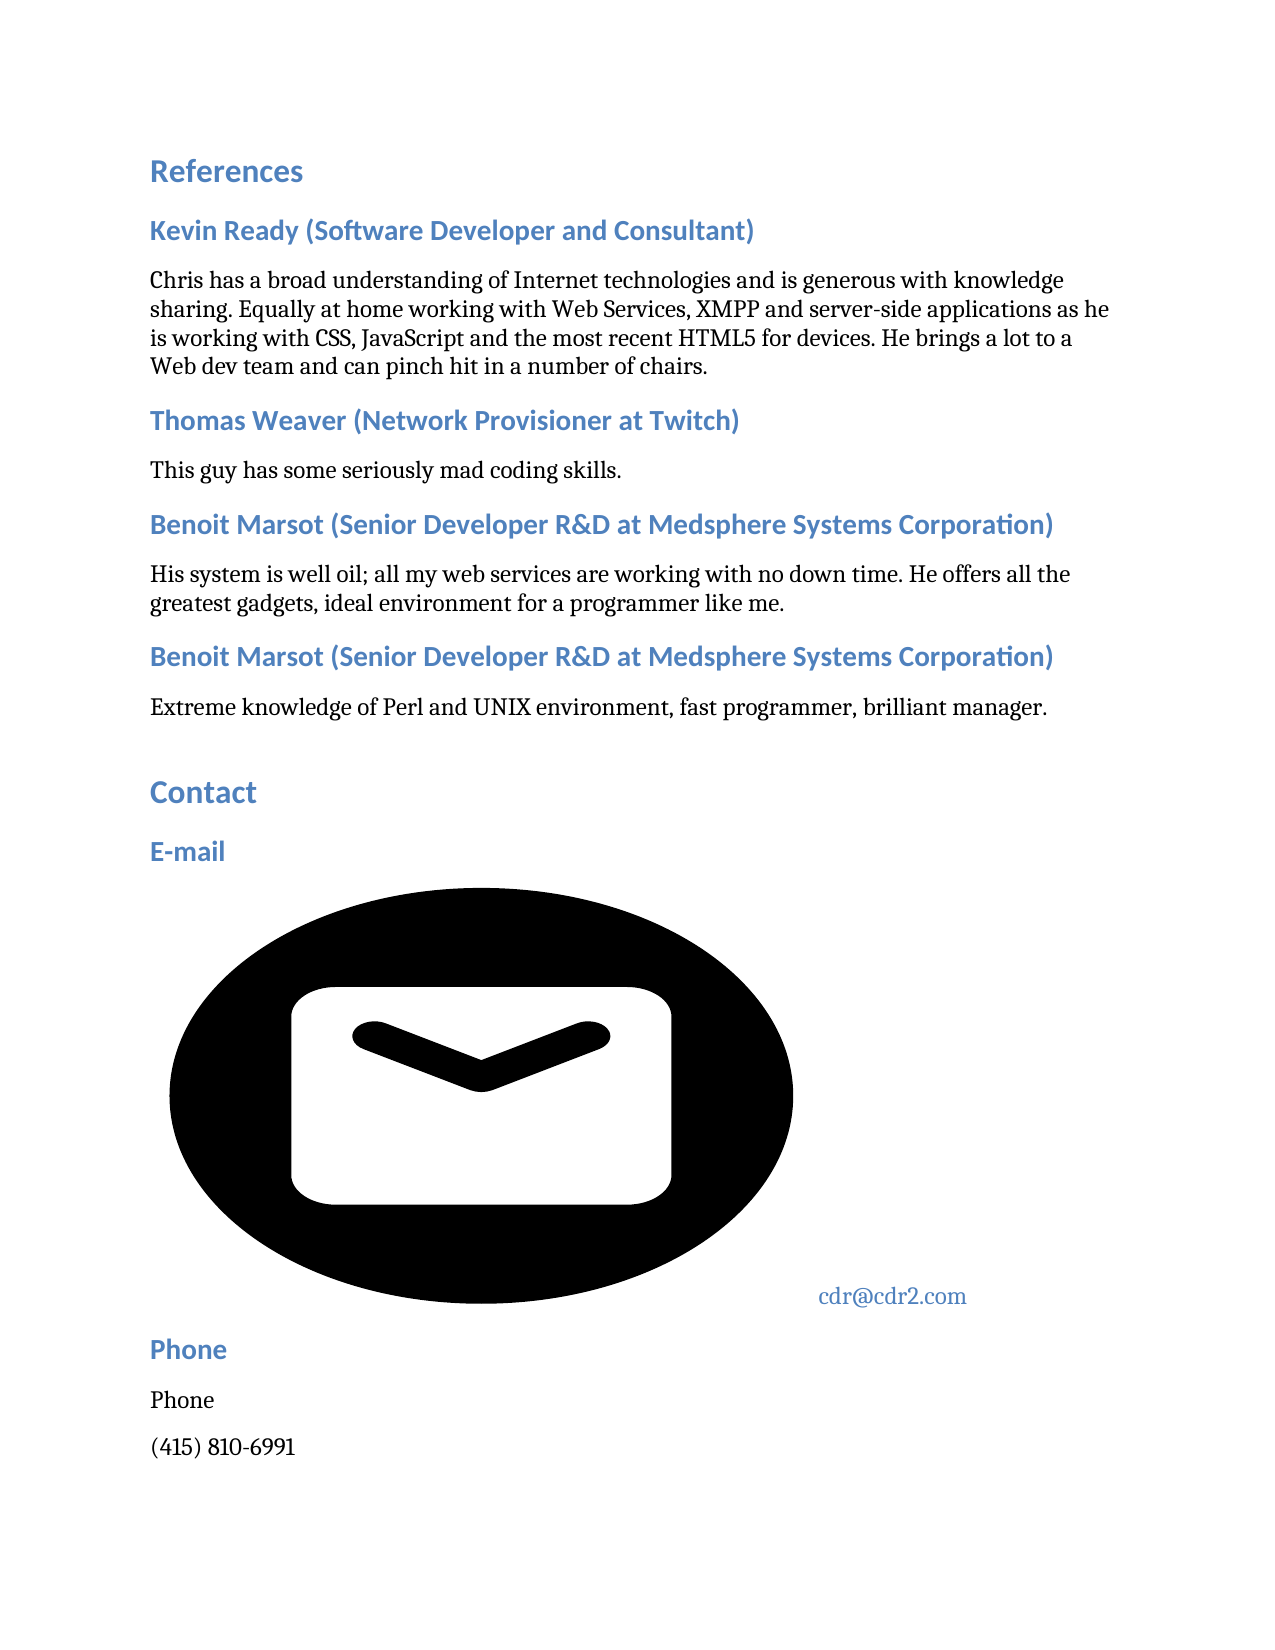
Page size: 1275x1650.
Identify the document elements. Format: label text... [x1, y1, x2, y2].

text This guy has some seriously mad coding skills. [150, 456, 1125, 485]
subtitle Phone [150, 1331, 1125, 1367]
text Chris has a broad understanding of Internet technologies and is generous with knowledge sharing. Equally at home working with Web Services, XMPP and server-side applications as he is working with CSS, JavaScript and the most recent HTML5 for devices. He brings a lot to a Web dev team and can pinch hit in a number of chairs. [150, 266, 1125, 381]
subtitle Thomas Weaver (Network Provisioner at Twitch) [150, 402, 1125, 437]
text His system is well oil; all my web services are working with no down time. He offers all the greatest gadgets, ideal environment for a programmer like me. [150, 560, 1125, 618]
text Extreme knowledge of Perl and UNIX environment, fast programmer, brilliant manager. [150, 693, 1125, 722]
subtitle Contact [150, 772, 1125, 812]
text (415) 810-6991 [150, 1433, 1125, 1462]
subtitle E-mail [150, 833, 1125, 869]
text Phone [150, 1386, 1125, 1414]
subtitle References [150, 150, 1125, 191]
subtitle Benoit Marsot (Senior Developer R&D at Medsphere Systems Corporation) [150, 506, 1125, 541]
subtitle Benoit Marsot (Senior Developer R&D at Medsphere Systems Corporation) [150, 638, 1125, 674]
text cdr@cdr2.com [150, 887, 1125, 1310]
subtitle Kevin Ready (Software Developer and Consultant) [150, 212, 1125, 247]
